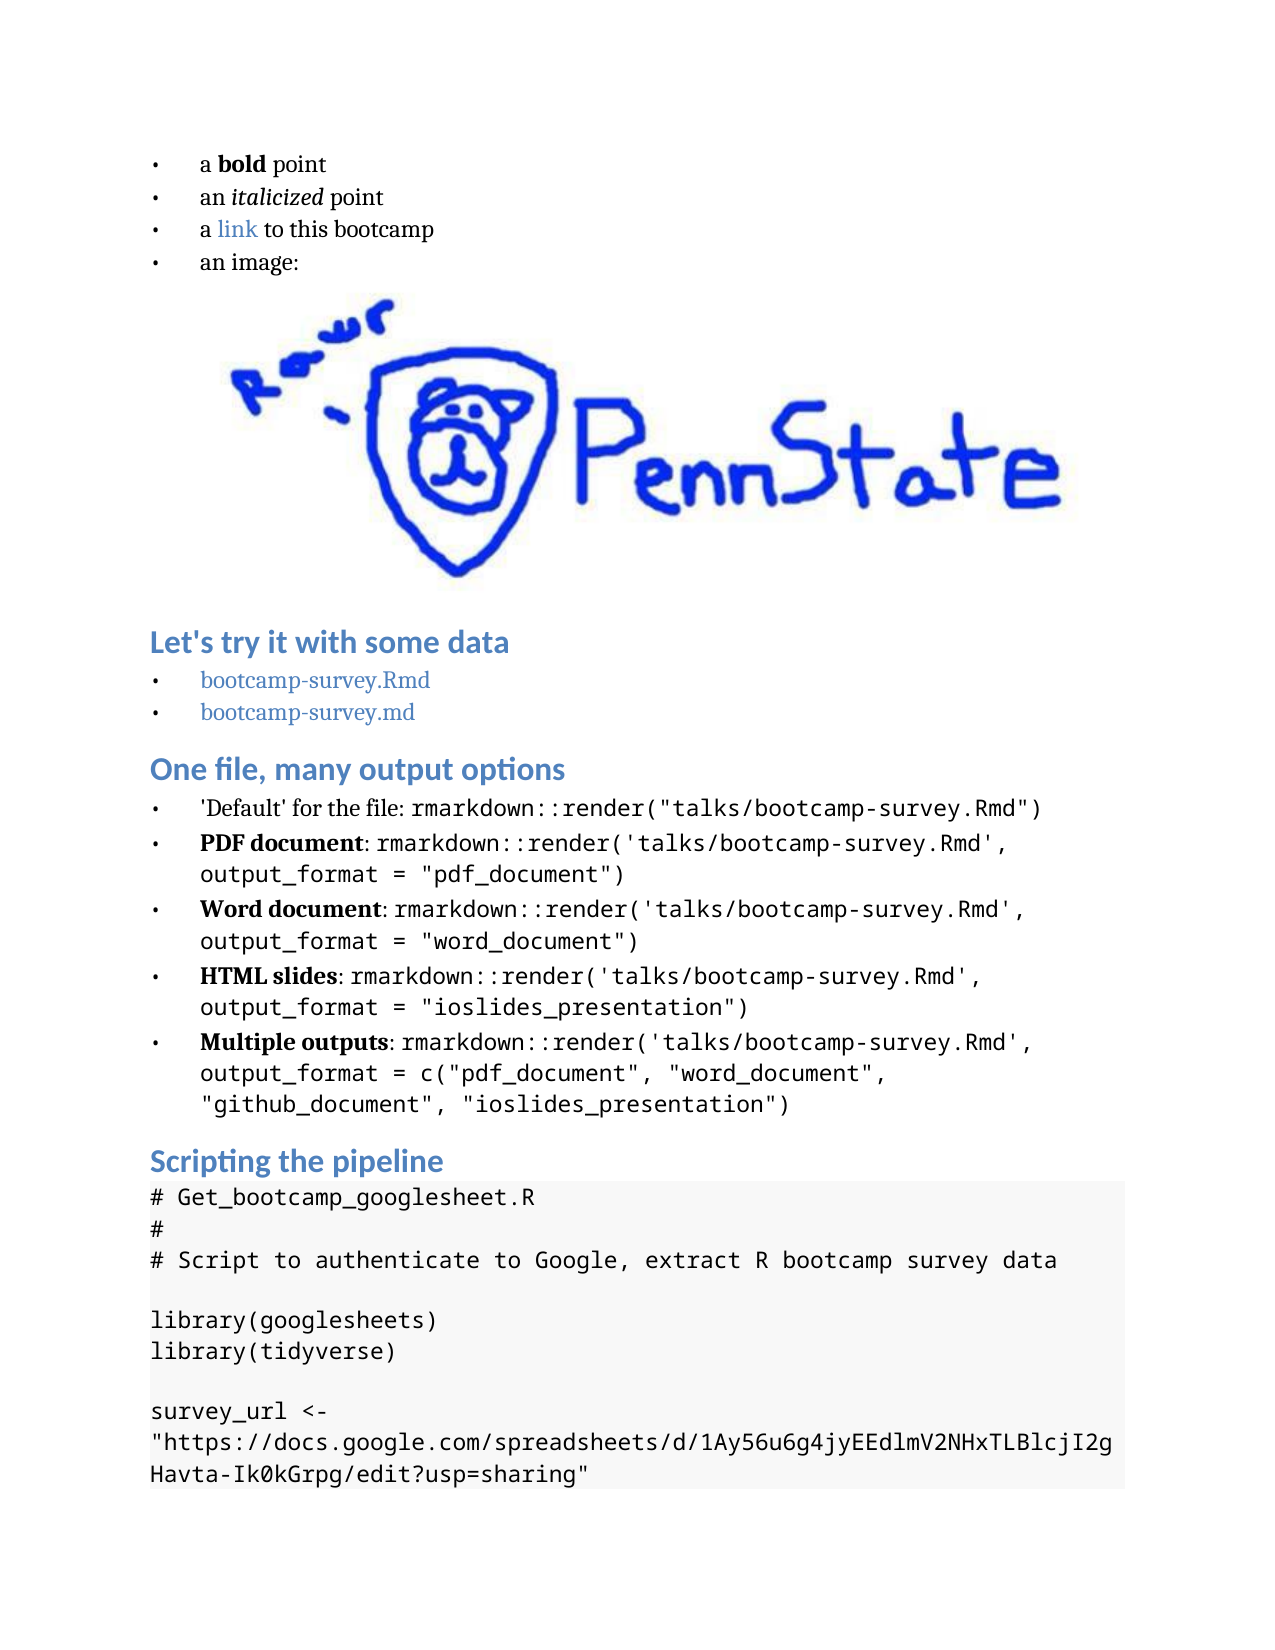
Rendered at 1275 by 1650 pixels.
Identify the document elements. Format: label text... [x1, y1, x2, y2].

list PDF document: rmarkdown::render('talks/bootcamp-survey.Rmd', output_format = "pdf_document") [150, 827, 1125, 890]
list a bold point [150, 150, 1125, 179]
subtitle Scripting the pipeline [150, 1141, 1125, 1181]
list bootcamp-survey.Rmd [150, 666, 1125, 694]
list an italicized point [150, 182, 1125, 211]
list bootcamp-survey.md [150, 698, 1125, 727]
list HTML slides: rmarkdown::render('talks/bootcamp-survey.Rmd', output_format = "ioslides_presentation") [150, 960, 1125, 1022]
subtitle One file, many output options [150, 748, 1125, 788]
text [150, 1181, 1125, 1489]
list a link to this bootcamp [150, 215, 1125, 244]
list 'Default' for the file: rmarkdown::render("talks/bootcamp-survey.Rmd") [150, 792, 1125, 823]
subtitle Let's try it with some data [150, 621, 1125, 662]
list Word document: rmarkdown::render('talks/bootcamp-survey.Rmd', output_format = "word_document") [150, 893, 1125, 956]
list Multiple outputs: rmarkdown::render('talks/bootcamp-survey.Rmd', output_format = c("pdf_document", "word_document", "github_document", "ioslides_presentation") [150, 1026, 1125, 1120]
picture [218, 276, 1094, 601]
